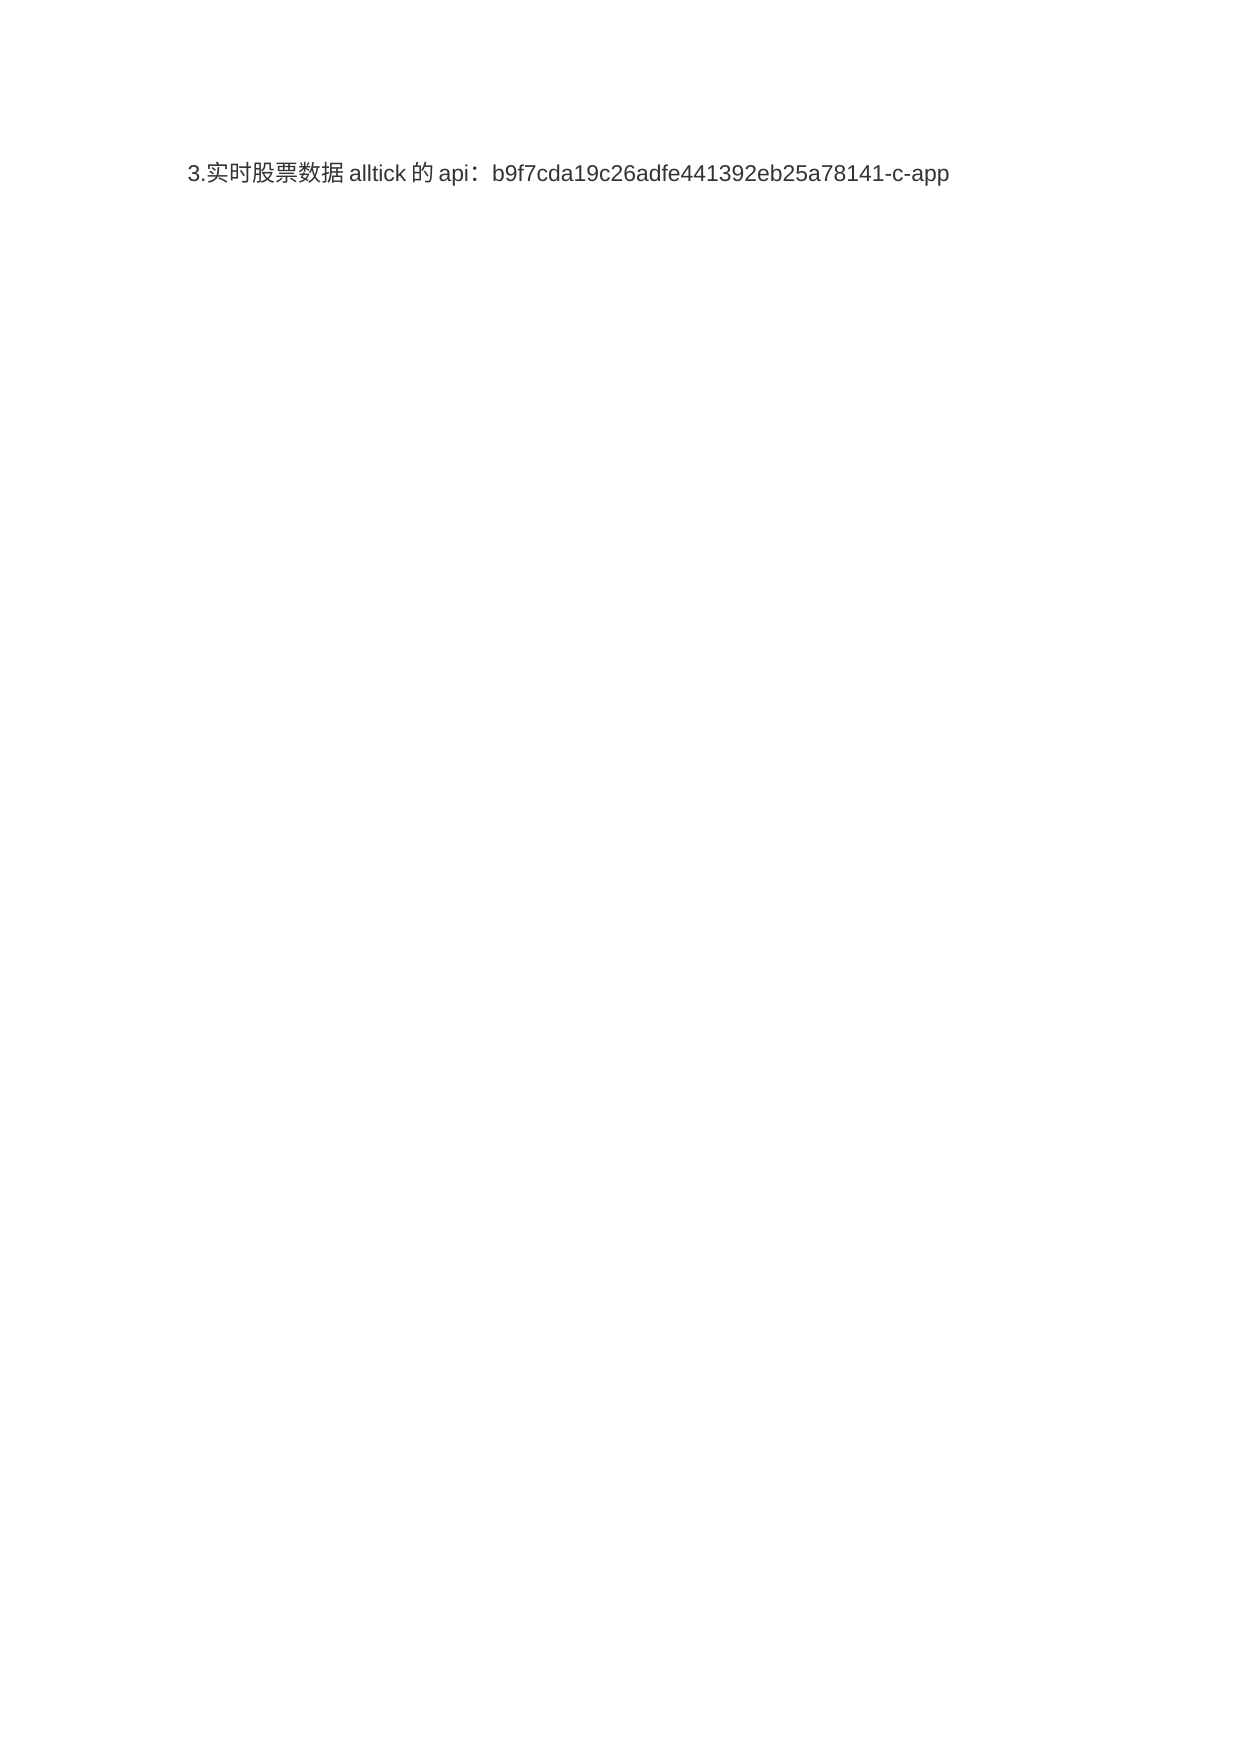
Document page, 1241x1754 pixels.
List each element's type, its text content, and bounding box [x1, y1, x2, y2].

text 3.实时股票数据 alltick的api：b9f7cda19c26adfe441392eb25a78141-c-app [187, 151, 1053, 192]
